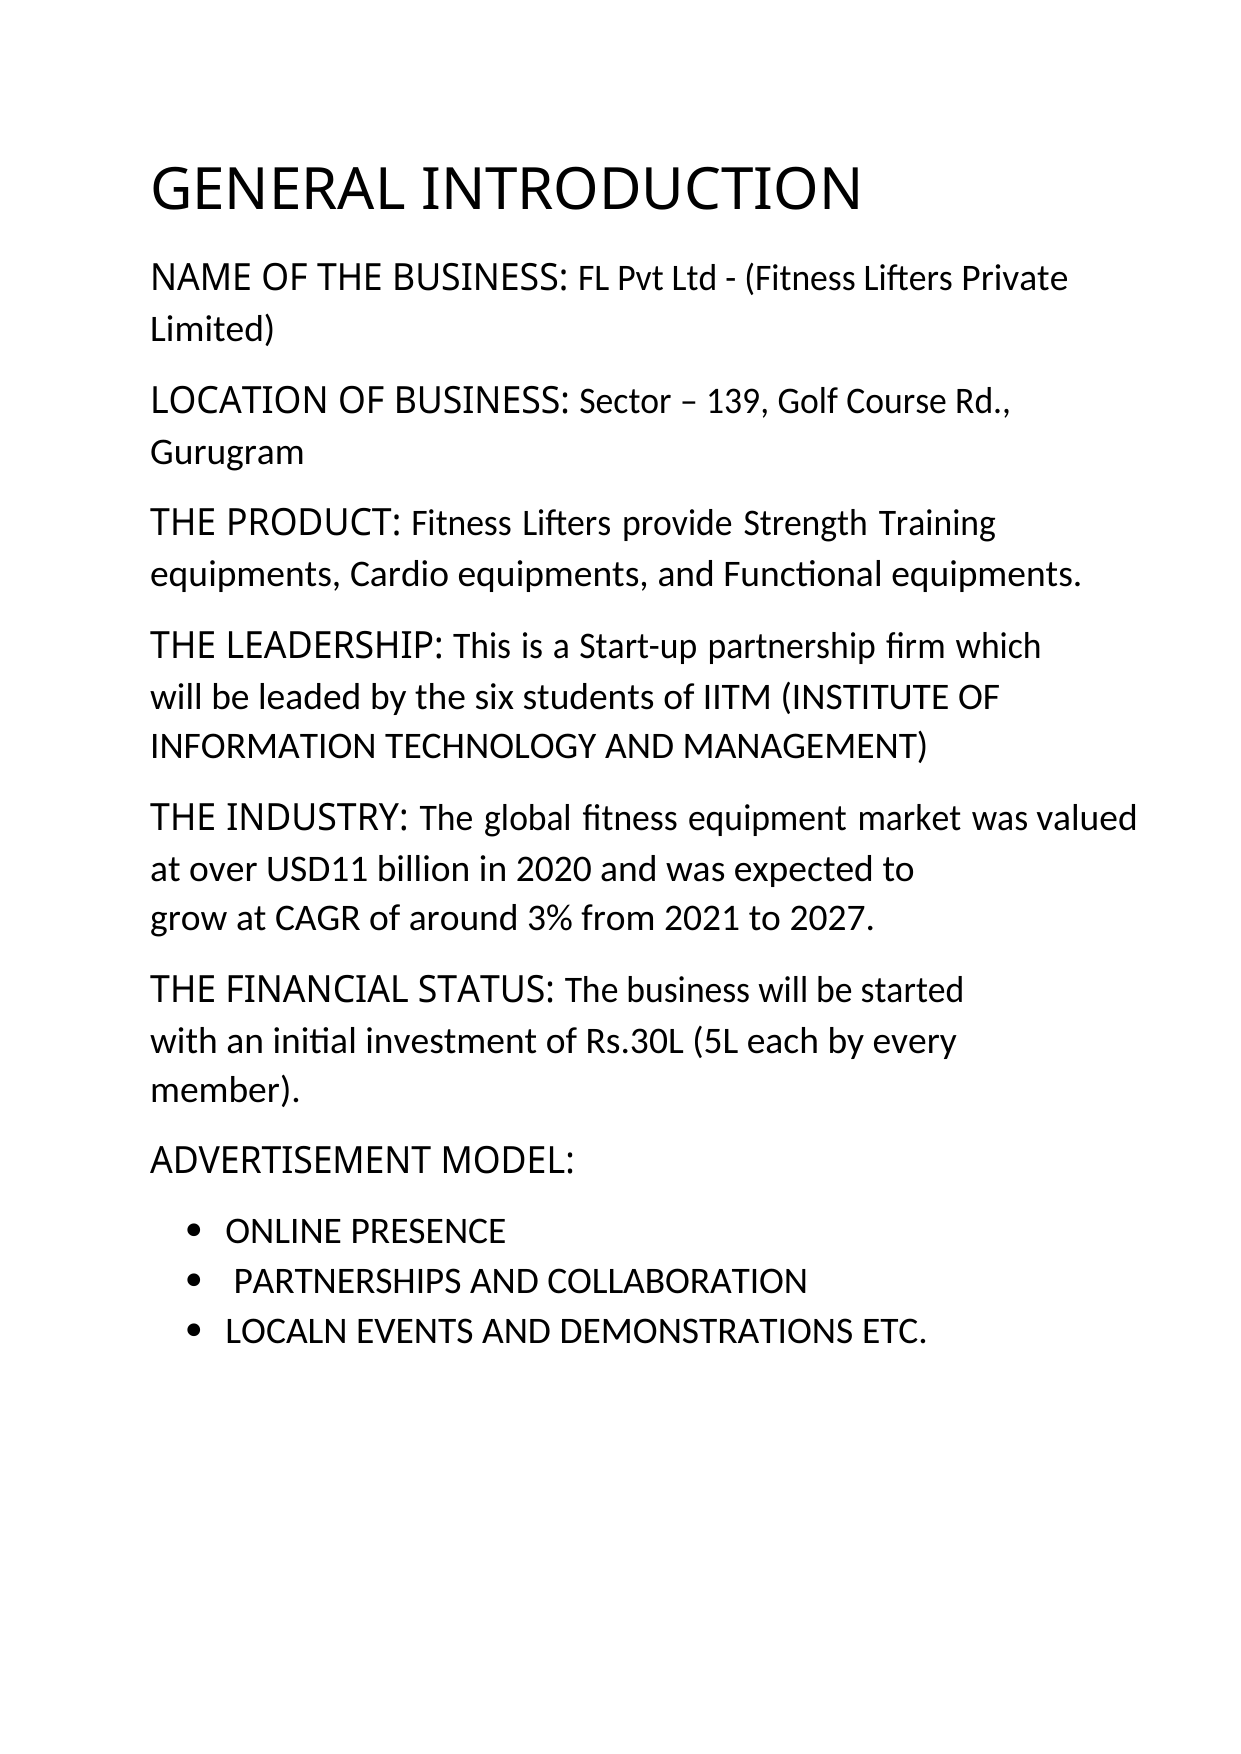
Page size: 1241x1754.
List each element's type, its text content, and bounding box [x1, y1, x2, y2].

text NAME OF THE BUSINESS: FL Pvt Ltd - (Fitness Lifters Private Limited) [150, 250, 1088, 351]
text member). [150, 1066, 1151, 1112]
list LOCALN EVENTS AND DEMONSTRATIONS ETC. [187, 1307, 1151, 1352]
text ADVERTISEMENT MODEL: [150, 1133, 1151, 1184]
text THE LEADERSHIP: This is a Start-up partnership firm which will be leaded by the six students of IITM (INSTITUTE OF [150, 618, 1088, 719]
text equipments, Cardio equipments, and Functional equipments. [150, 550, 1151, 596]
text THE PRODUCT: Fitness Lifters provide Strength Training [150, 496, 1151, 547]
text LOCATION OF BUSINESS: Sector – 139, Golf Course Rd., Gurugram [150, 373, 1151, 473]
list PARTNERSHIPS AND COLLABORATION [187, 1257, 1151, 1303]
subtitle GENERAL INTRODUCTION [150, 144, 1151, 225]
text THE FINANCIAL STATUS: The business will be started with an initial investment of Rs.30L (5L each by every [150, 962, 1017, 1062]
text INFORMATION TECHNOLOGY AND MANAGEMENT) [150, 722, 1151, 768]
list ONLINE PRESENCE [187, 1207, 1151, 1253]
text THE INDUSTRY: The global fitness equipment market was valued at over USD11 billion in 2020 and was expected to [150, 790, 1151, 891]
text grow at CAGR of around 3% from 2021 to 2027. [150, 894, 1151, 940]
